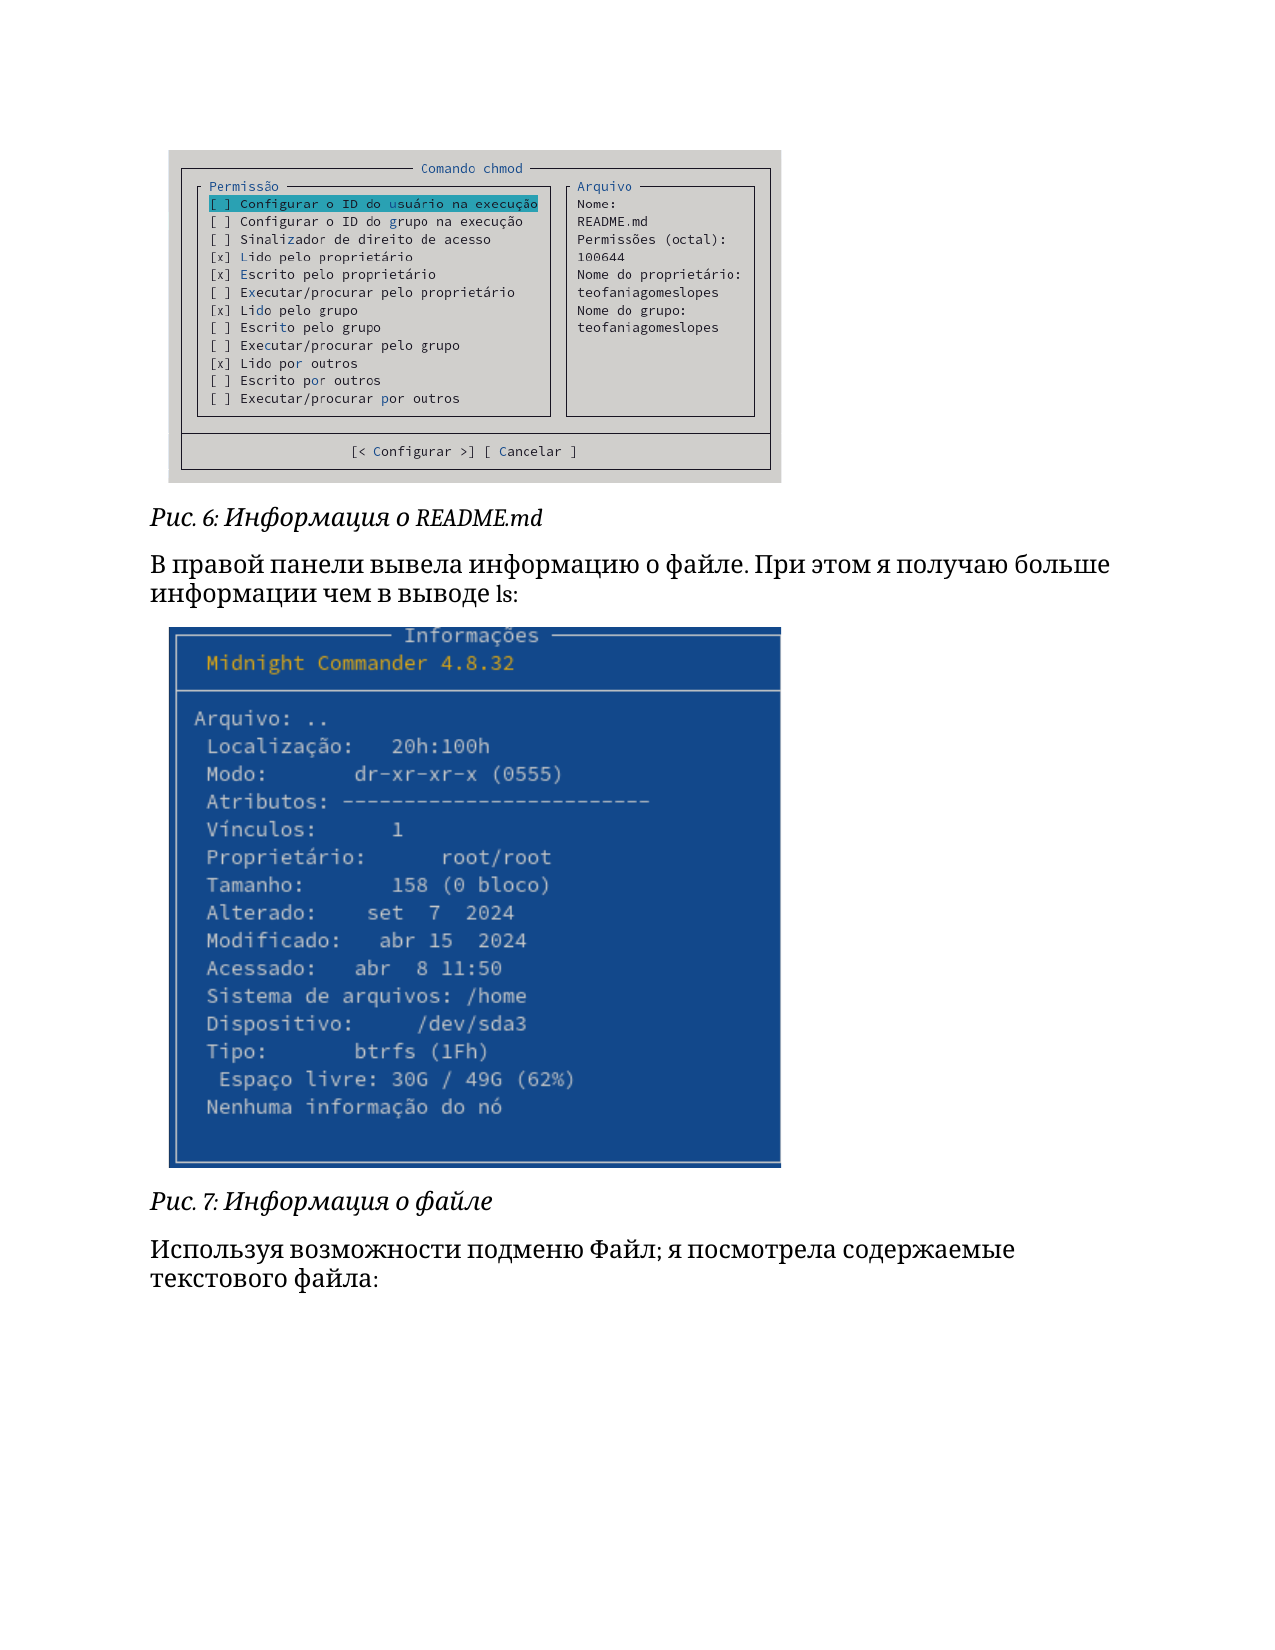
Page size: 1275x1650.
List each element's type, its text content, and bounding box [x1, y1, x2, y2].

text Используя возможности подменю Файл; я посмотрела содержаемые текстового файла: [150, 1236, 1125, 1293]
picture [168, 150, 782, 483]
text Рис. 6: Информация о README.md [150, 503, 1125, 532]
text В правой панели вывела информацию о файле. При этом я получаю больше информации чем в выводе ls: [150, 551, 1125, 608]
picture [168, 627, 782, 1168]
text Рис. 7: Информация о файле [150, 1188, 1125, 1217]
